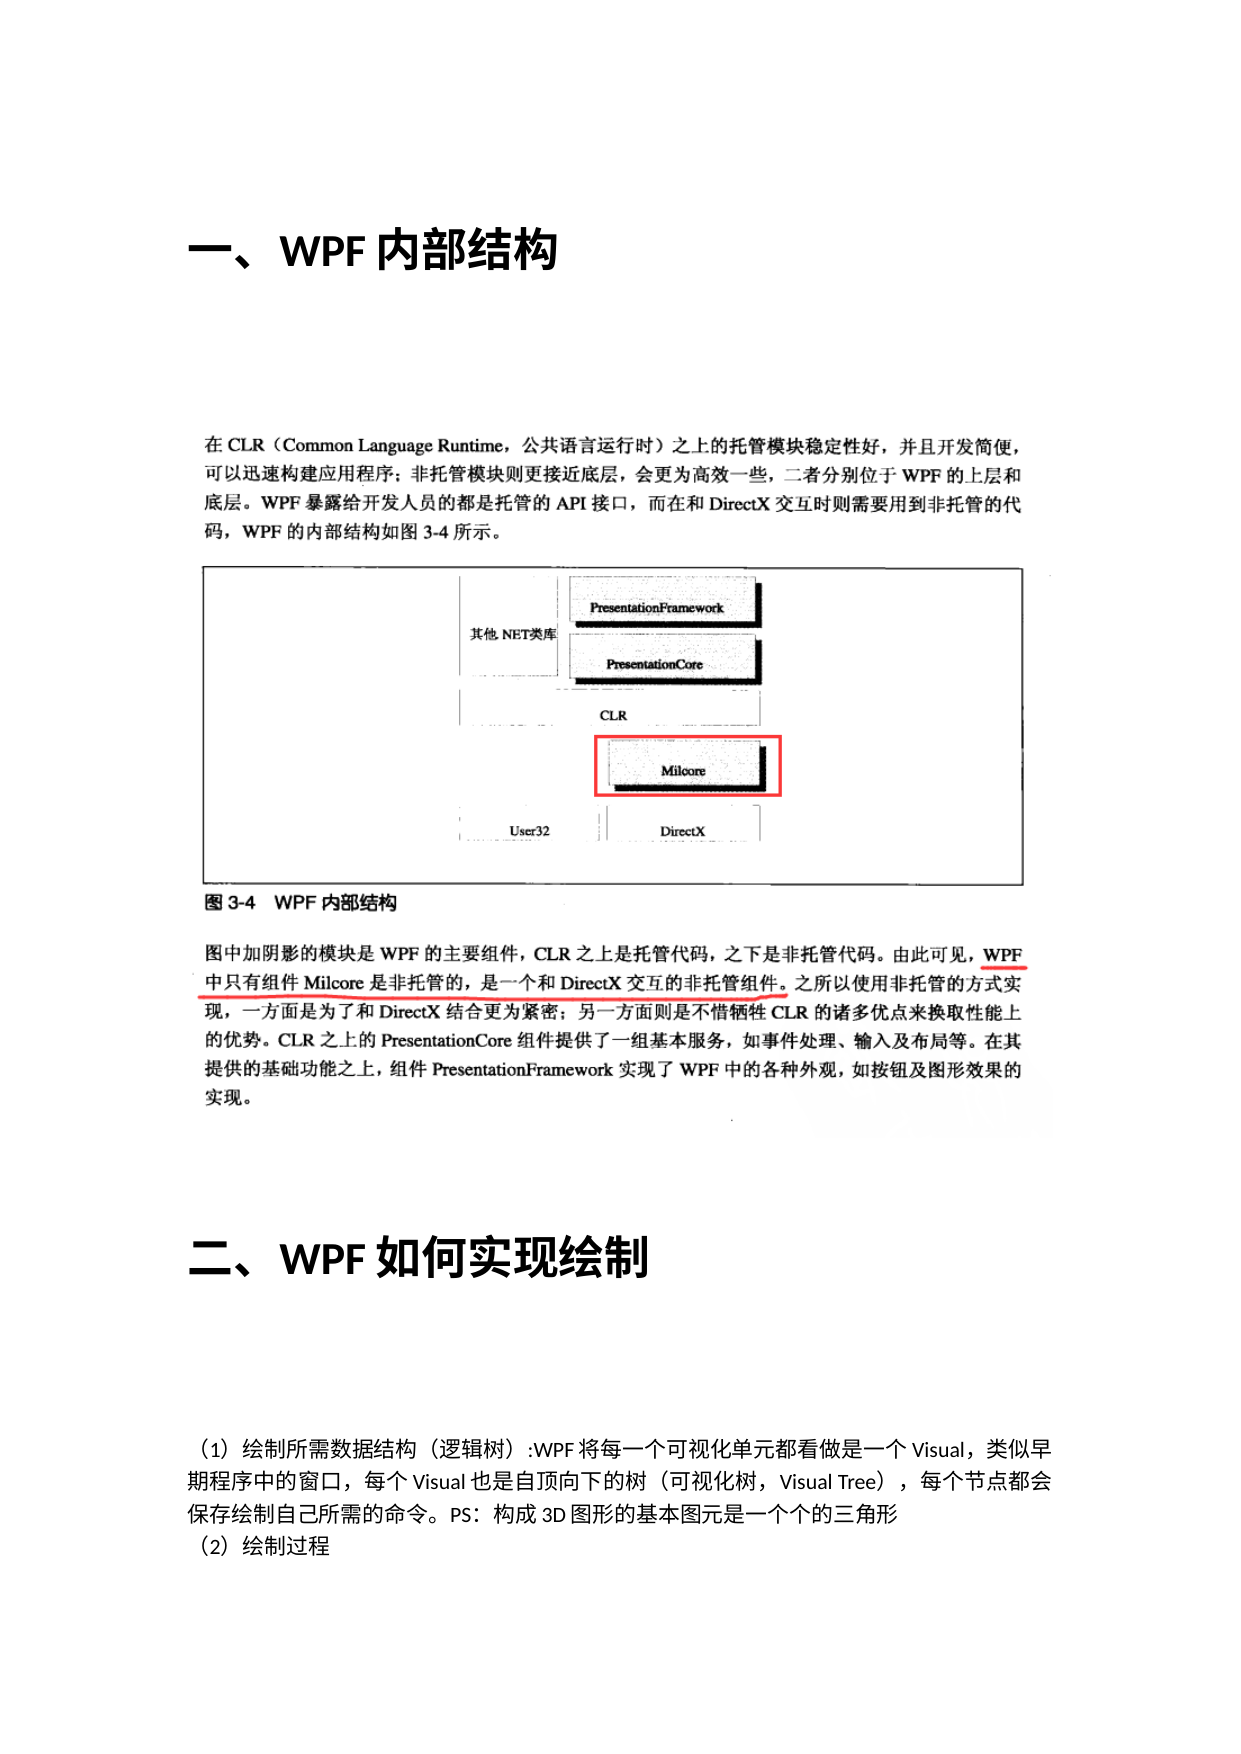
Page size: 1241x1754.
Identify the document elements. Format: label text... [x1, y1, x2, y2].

subtitle 二、WPF如何实现绘制 [187, 1206, 1053, 1303]
picture [187, 422, 1053, 1138]
subtitle 一、WPF内部结构 [187, 197, 1053, 295]
text （2）绘制过程 [187, 1529, 1053, 1561]
text （1）绘制所需数据结构（逻辑树）:WPF将每一个可视化单元都看做是一个Visual，类似早期程序中的窗口，每个Visual也是自顶向下的树（可视化树，Visual Tree），每个节点都会保存绘制自己所需的命令。PS：构成3D图形的基本图元是一个个的三角形 [187, 1431, 1053, 1529]
